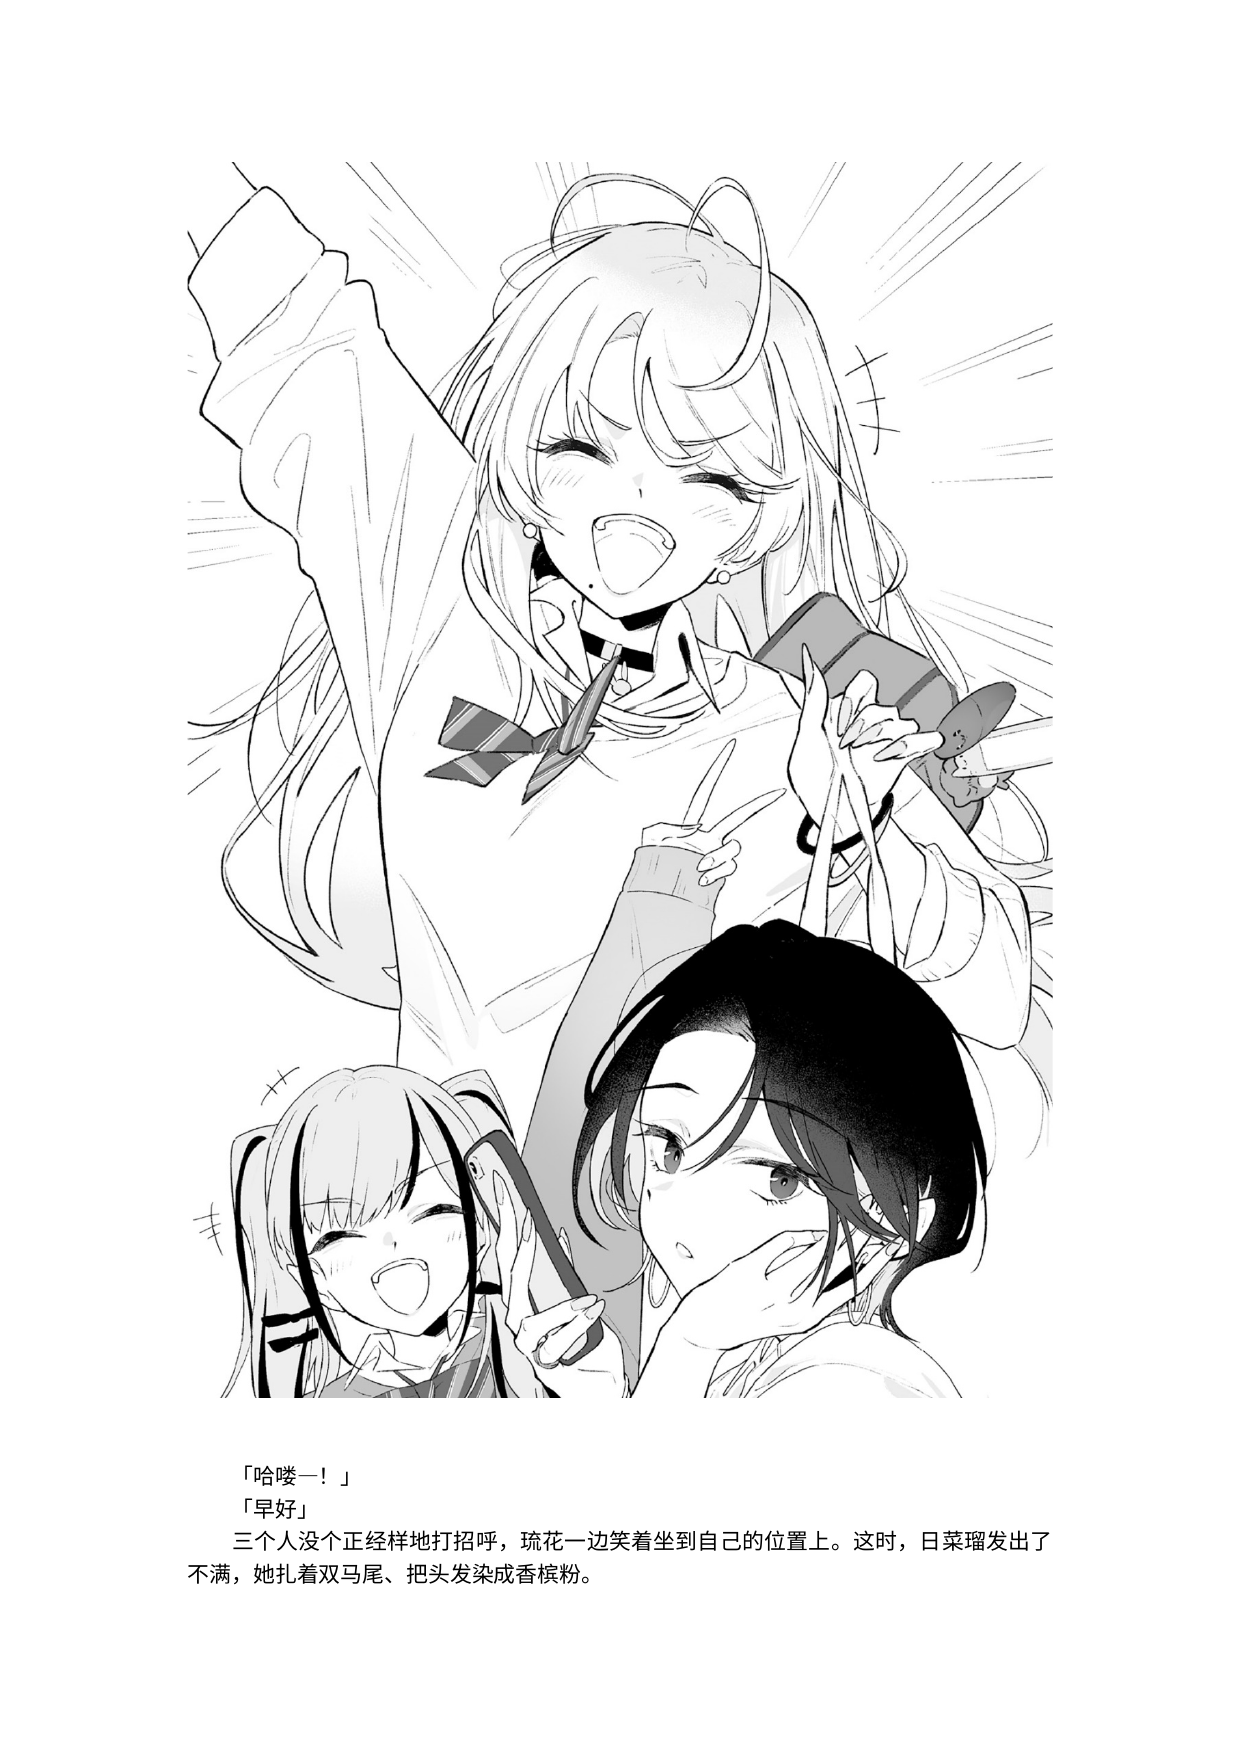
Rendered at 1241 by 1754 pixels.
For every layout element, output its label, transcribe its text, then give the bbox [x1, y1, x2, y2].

picture [187, 162, 1053, 1398]
text 「早好」 [187, 1491, 1053, 1524]
text 三个人没个正经样地打招呼，琉花一边笑着坐到自己的位置上。这时，日菜瑠发出了不满，她扎着双马尾、把头发染成香槟粉。 [187, 1524, 1053, 1589]
text 「哈喽—！」 [187, 1459, 1053, 1491]
